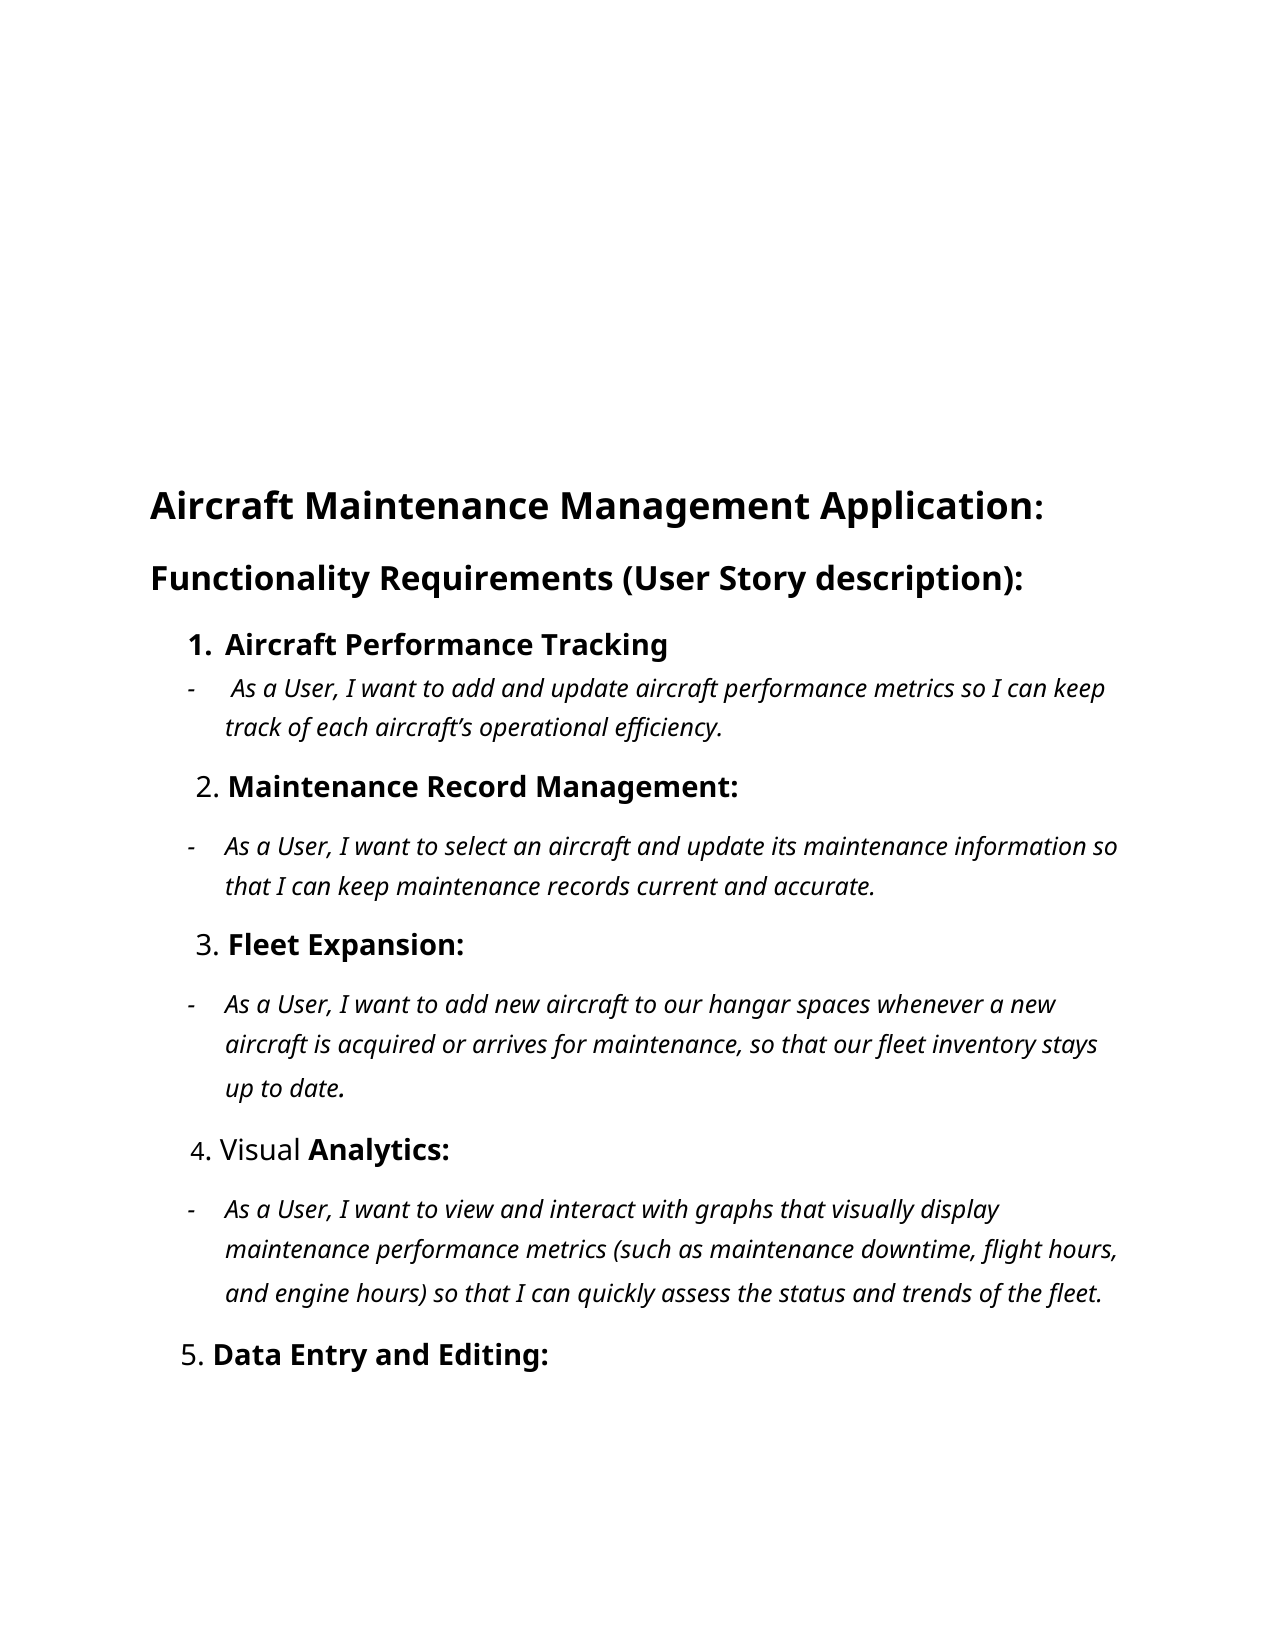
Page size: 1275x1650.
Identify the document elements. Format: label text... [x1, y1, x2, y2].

list As a User, I want to view and interact with graphs that visually display maintenance performance metrics (such as maintenance downtime, flight hours, and engine hours) so that I can quickly assess the status and trends of the fleet. [187, 1192, 1125, 1311]
text 2. Maintenance Record Management: [150, 766, 1125, 806]
text Functionality Requirements (User Story description): [150, 555, 1125, 601]
list Aircraft Performance Tracking [187, 624, 1125, 664]
text Aircraft Maintenance Management Application: [150, 479, 1125, 530]
list As a User, I want to select an aircraft and update its maintenance information so that I can keep maintenance records current and accurate. [187, 829, 1125, 902]
text 4. Visual Analytics: [150, 1129, 1125, 1169]
text 5. Data Entry and Editing: [150, 1334, 1125, 1374]
list As a User, I want to add new aircraft to our hangar spaces whenever a new aircraft is acquired or arrives for maintenance, so that our fleet inventory stays up to date. [187, 987, 1125, 1106]
list As a User, I want to add and update aircraft performance metrics so I can keep track of each aircraft’s operational efficiency. [187, 670, 1125, 744]
text 3. Fleet Expansion: [150, 924, 1125, 964]
